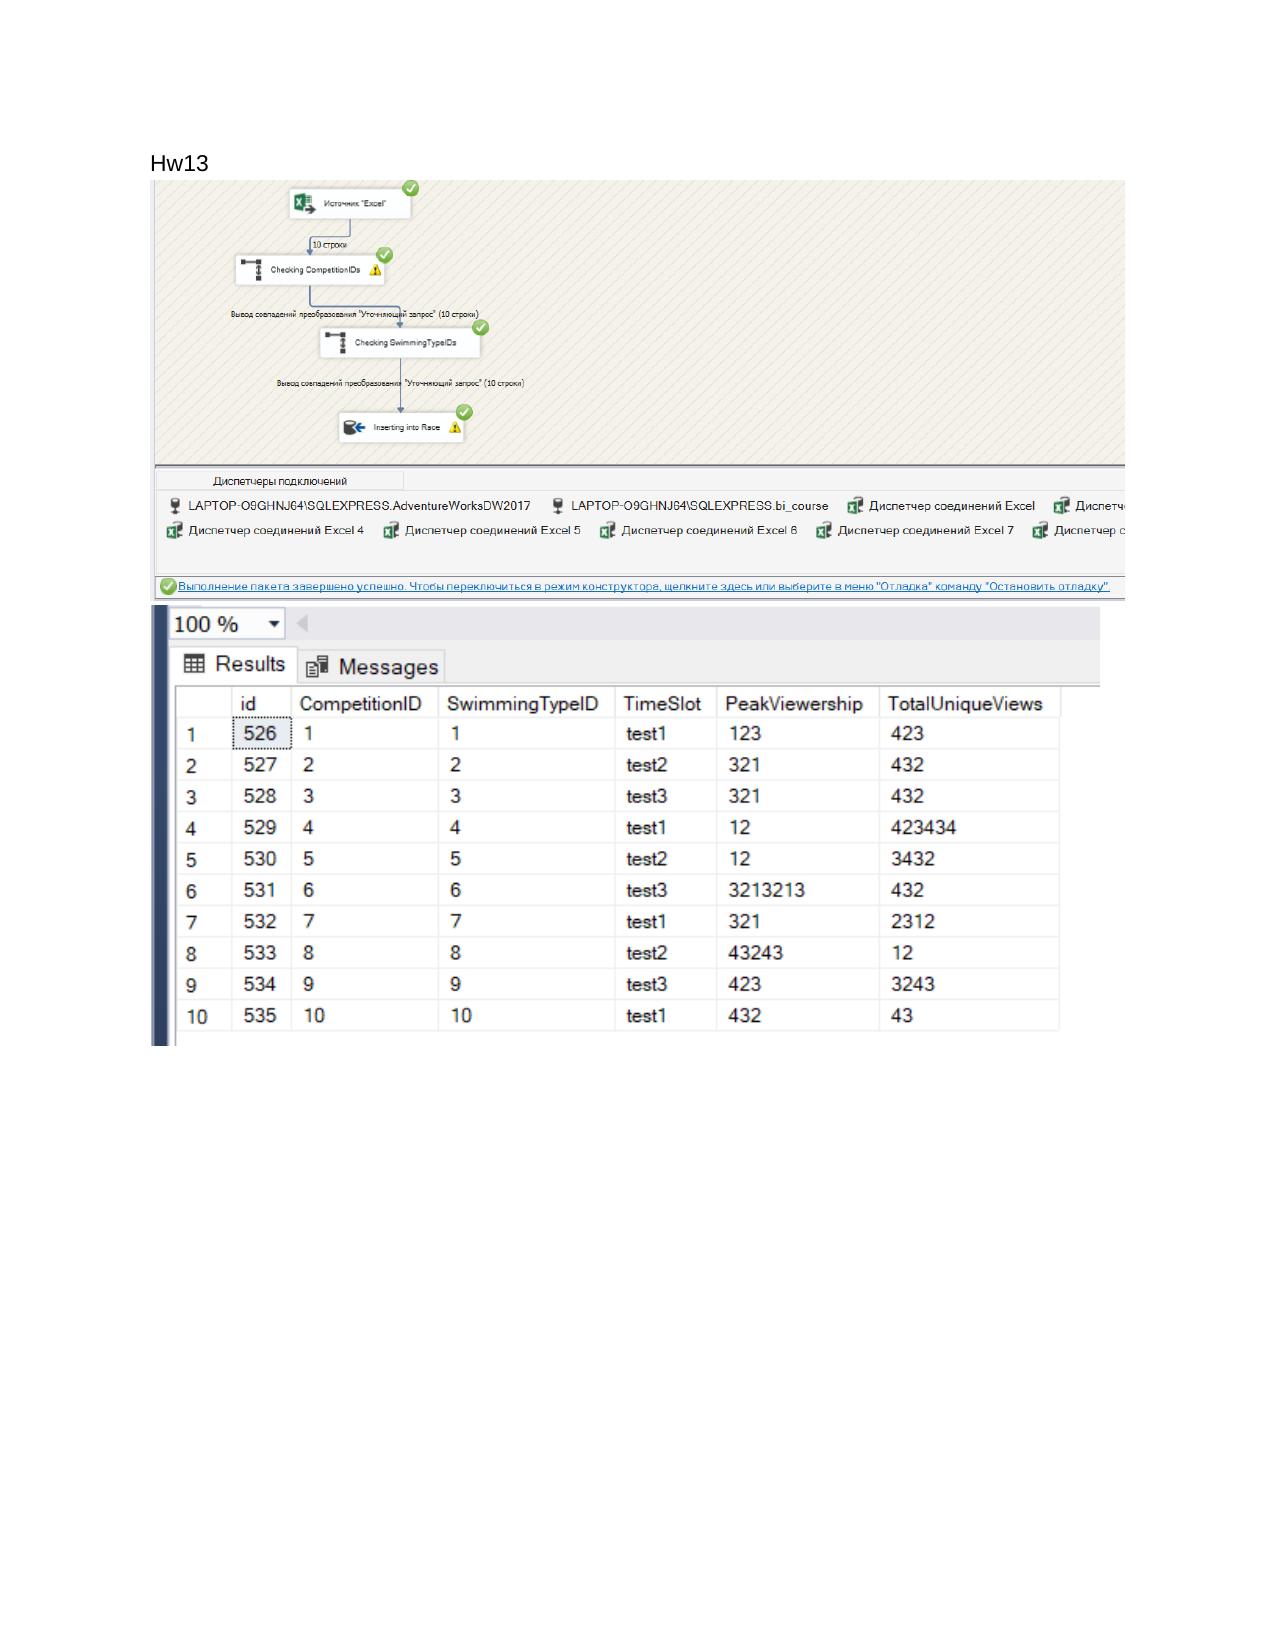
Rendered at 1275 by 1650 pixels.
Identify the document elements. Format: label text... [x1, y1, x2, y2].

picture [150, 605, 1100, 1046]
text Hw13 [150, 150, 1125, 176]
picture [150, 180, 1125, 601]
